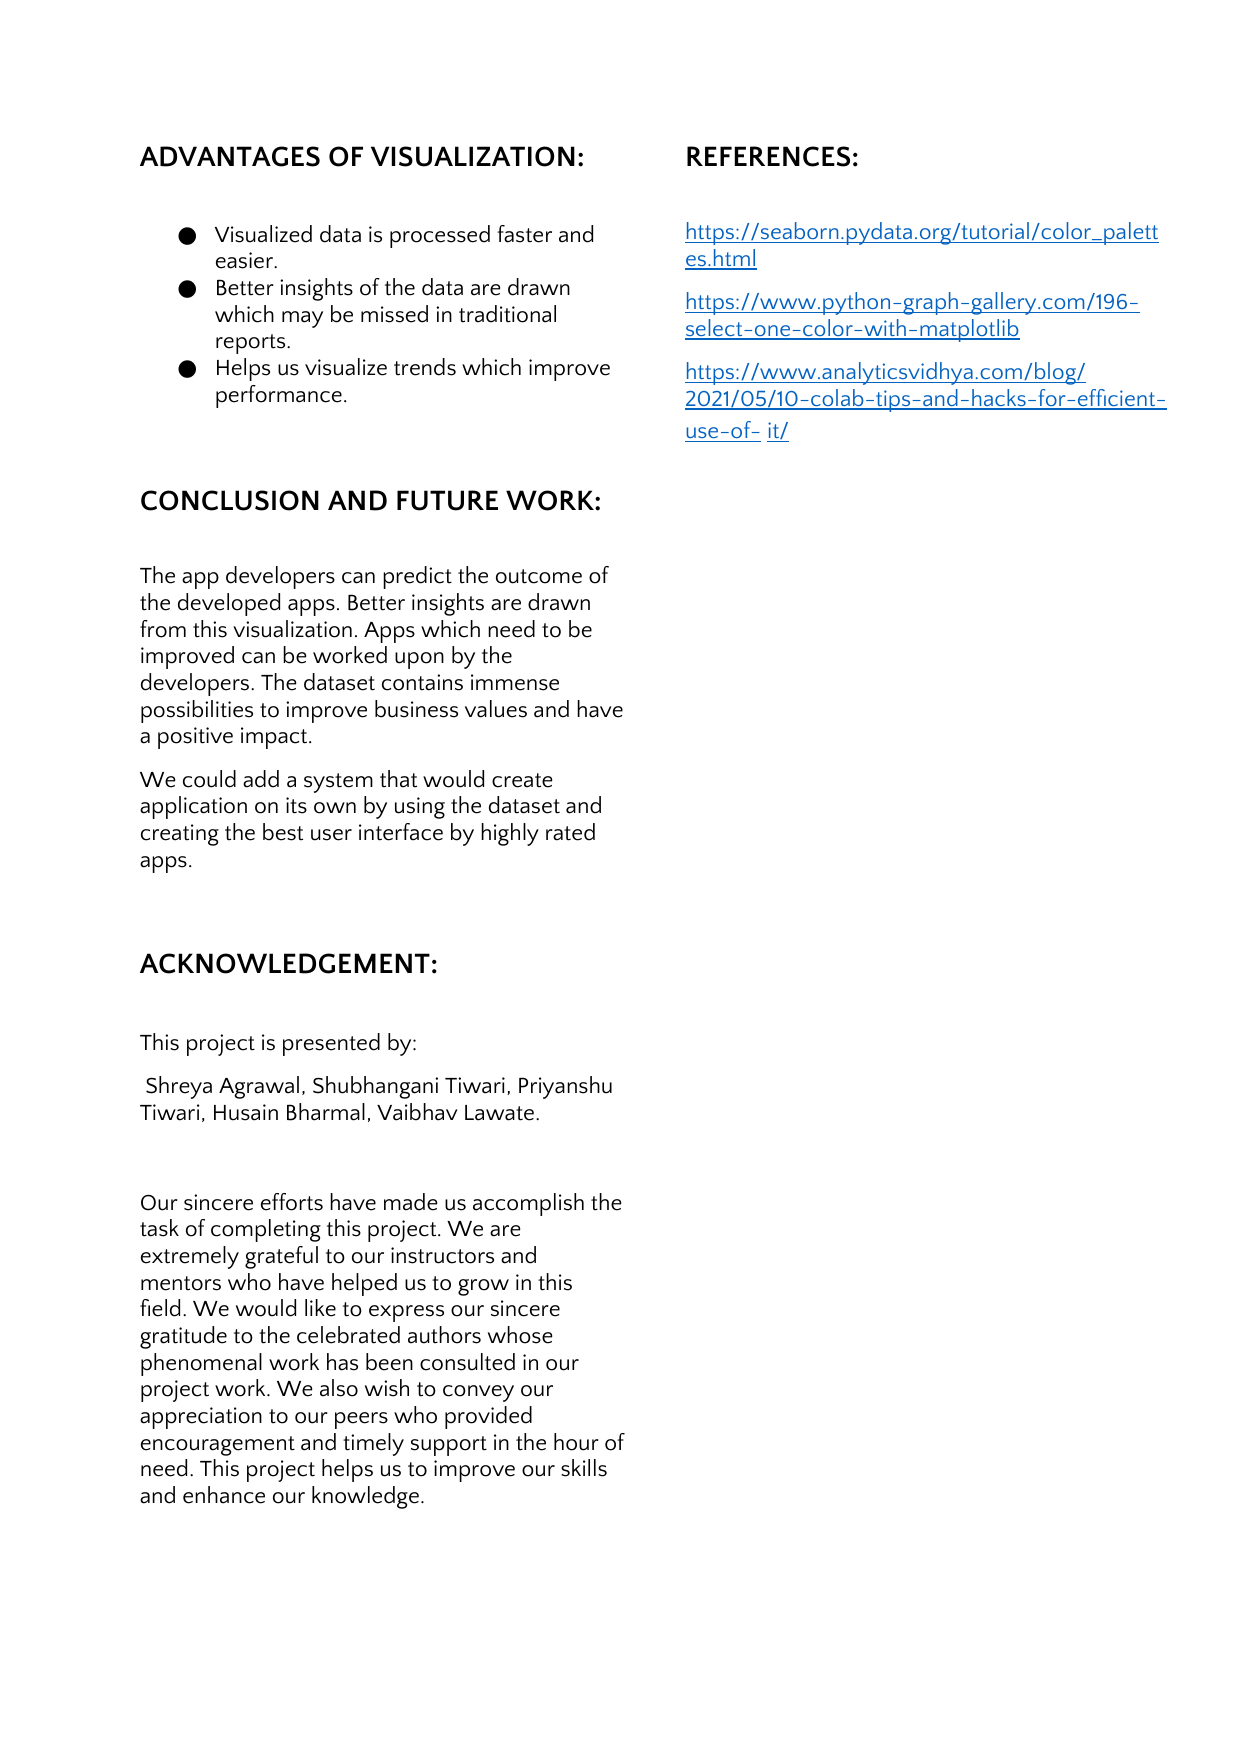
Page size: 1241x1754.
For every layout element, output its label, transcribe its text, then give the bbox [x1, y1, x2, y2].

text Shreya Agrawal, Shubhangani Tiwari, Priyanshu Tiwari, Husain Bharmal, Vaibhav Lawate. [139, 1074, 626, 1126]
subtitle ACKNOWLEDGEMENT: [139, 949, 626, 981]
list Helps us visualize trends which improve performance. [177, 356, 626, 408]
text https://seaborn.pydata.org/tutorial/color_palett es.html [685, 220, 1171, 272]
text Our sincere efforts have made us accomplish the task of completing this project. We are extremely grateful to our instructors and mentors who have helped us to grow in this field. We would like to express our sincere gratitude to the celebrated authors whose phenomenal work has been consulted in our project work. We also wish to convey our appreciation to our peers who provided encouragement and timely support in the hour of need. This project helps us to improve our skills and enhance our knowledge. [139, 1190, 626, 1509]
list Better insights of the data are drawn which may be missed in traditional reports. [177, 276, 626, 355]
list Visualized data is processed faster and easier. [177, 223, 626, 275]
subtitle ADVANTAGES OF VISUALIZATION: [139, 142, 626, 174]
text https://www.analyticsvidhya.com/blog/2021/05/10-colab-tips-and-hacks-for-efficient-use-of- it/ [685, 360, 1171, 446]
text We could add a system that would create application on its own by using the dataset and creating the best user interface by highly rated apps. [139, 768, 626, 873]
text The app developers can predict the outcome of the developed apps. Better insights are drawn from this visualization. Apps which need to be improved can be worked upon by the developers. The dataset contains immense possibilities to improve business values and have a positive impact. [139, 564, 626, 750]
subtitle REFERENCES: [685, 142, 1171, 174]
text https://www.python-graph-gallery.com/196-select-one-color-with-matplotlib [685, 290, 1171, 342]
subtitle CONCLUSION AND FUTURE WORK: [139, 486, 626, 518]
text This project is presented by: [139, 1031, 626, 1056]
